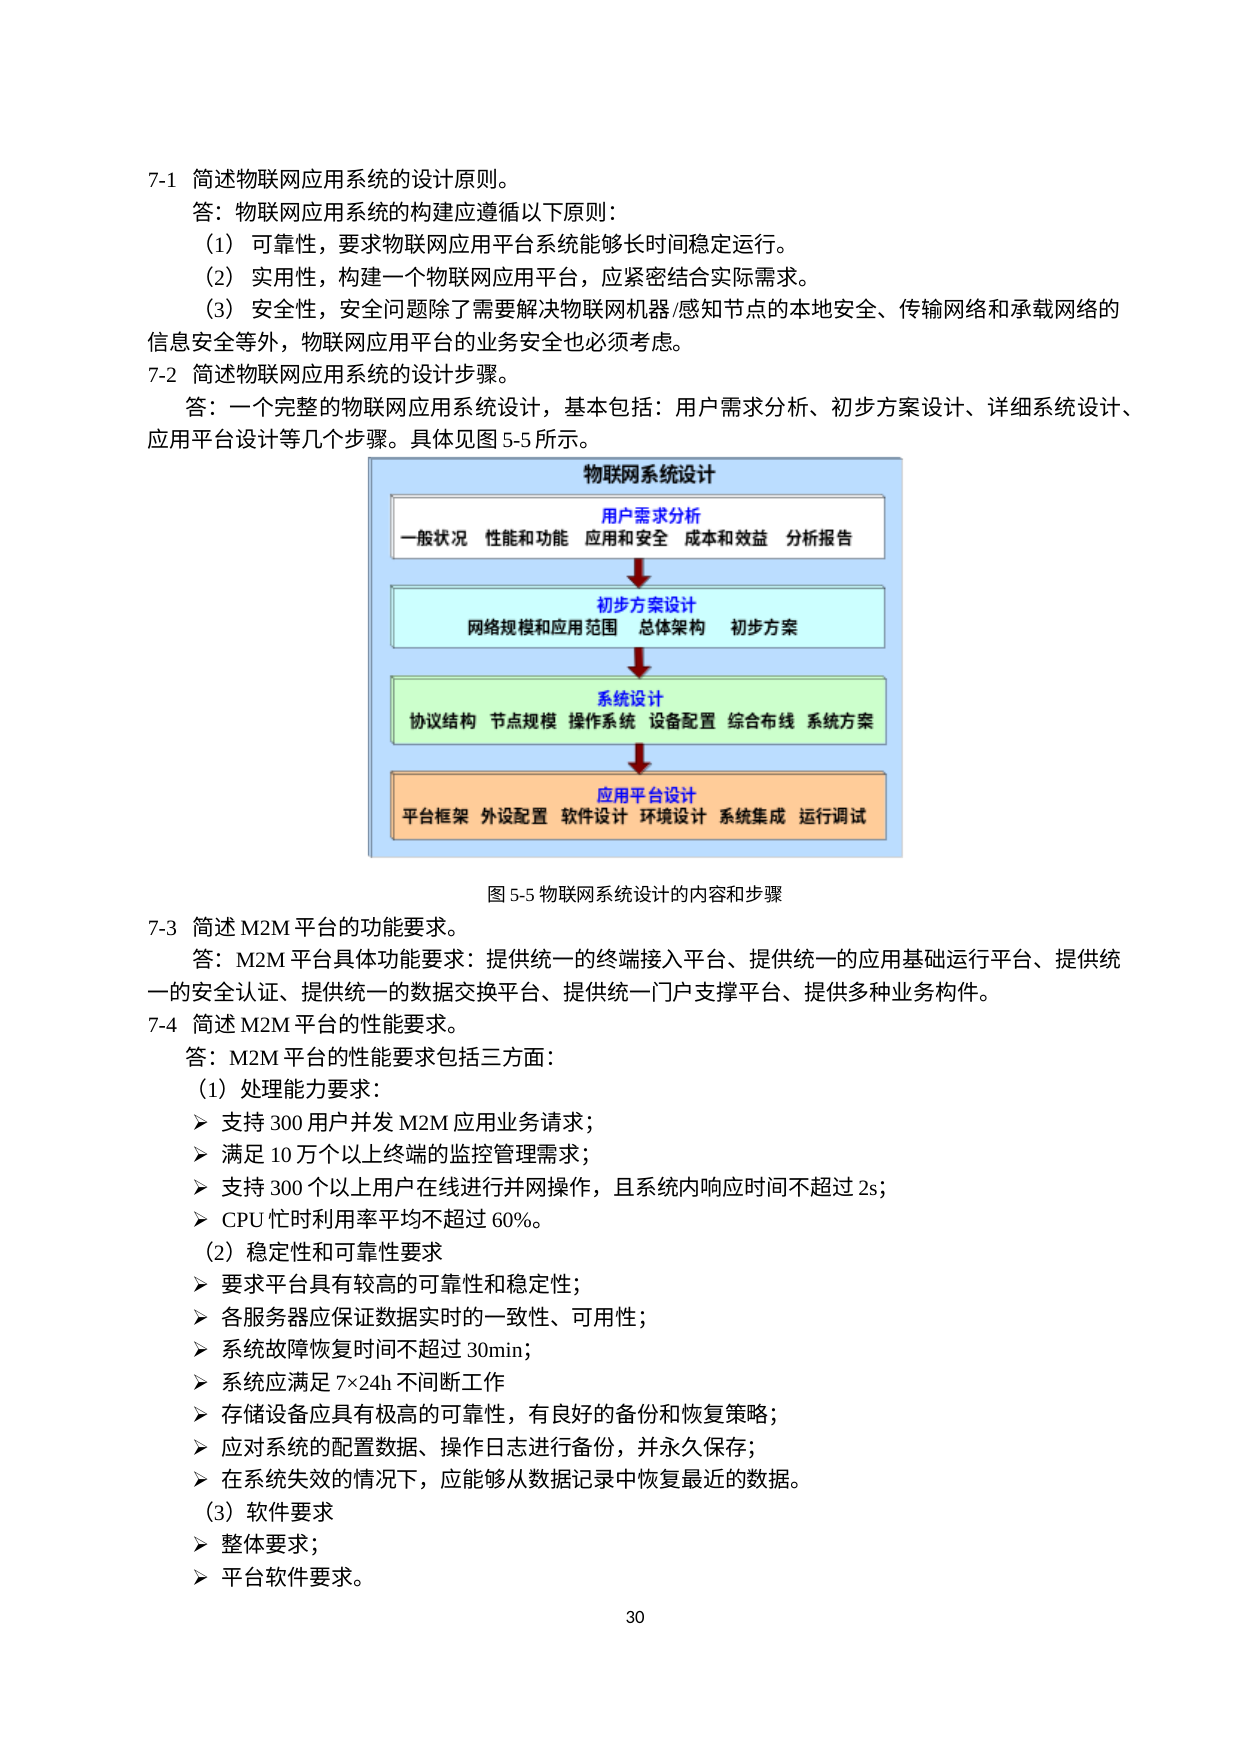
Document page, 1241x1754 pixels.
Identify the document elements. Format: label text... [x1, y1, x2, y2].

list 简述物联网应用系统的设计原则。 [148, 162, 1122, 194]
list 整体要求； [192, 1527, 1122, 1559]
list 支持300个以上用户在线进行并网操作，且系统内响应时间不超过2s； [192, 1169, 1122, 1202]
list 存储设备应具有极高的可靠性，有良好的备份和恢复策略； [192, 1397, 1122, 1429]
text （1）处理能力要求： [148, 1072, 1122, 1104]
list 简述M2M平台的性能要求。 [148, 1007, 1122, 1039]
list 答：一个完整的物联网应用系统设计，基本包括：用户需求分析、初步方案设计、详细系统设计、应用平台设计等几个步骤。具体见图5-5所示。 [148, 389, 1122, 454]
text （3）软件要求 [148, 1494, 1122, 1527]
list 系统应满足7×24h不间断工作 [192, 1364, 1122, 1397]
list 各服务器应保证数据实时的一致性、可用性； [192, 1299, 1122, 1332]
list 安全性，安全问题除了需要解决物联网机器/感知节点的本地安全、传输网络和承载网络的信息安全等外，物联网应用平台的业务安全也必须考虑。 [148, 292, 1122, 357]
list 支持300用户并发M2M应用业务请求； [192, 1104, 1122, 1137]
list 在系统失效的情况下，应能够从数据记录中恢复最近的数据。 [192, 1462, 1122, 1494]
text 答：物联网应用系统的构建应遵循以下原则： [148, 194, 1122, 227]
list 满足10万个以上终端的监控管理需求； [192, 1137, 1122, 1169]
text 答：M2M平台具体功能要求：提供统一的终端接入平台、提供统一的应用基础运行平台、提供统一的安全认证、提供统一的数据交换平台、提供统一门户支撑平台、提供多种业务构件。 [148, 942, 1122, 1007]
list CPU忙时利用率平均不超过60%。 [192, 1202, 1122, 1234]
list 可靠性，要求物联网应用平台系统能够长时间稳定运行。 [192, 227, 1122, 259]
list 系统故障恢复时间不超过30min； [192, 1332, 1122, 1364]
list 简述M2M平台的功能要求。 [148, 909, 1122, 942]
list 要求平台具有较高的可靠性和稳定性； [192, 1267, 1122, 1299]
list 答：M2M平台的性能要求包括三方面： [185, 1039, 1122, 1072]
list 实用性，构建一个物联网应用平台，应紧密结合实际需求。 [192, 259, 1122, 292]
list 简述物联网应用系统的设计步骤。 [148, 357, 1122, 389]
list 平台软件要求。 [192, 1559, 1122, 1592]
list 应对系统的配置数据、操作日志进行备份，并永久保存； [192, 1429, 1122, 1462]
text 图5-5 物联网系统设计的内容和步骤 [148, 877, 1122, 909]
text （2）稳定性和可靠性要求 [192, 1234, 1122, 1267]
